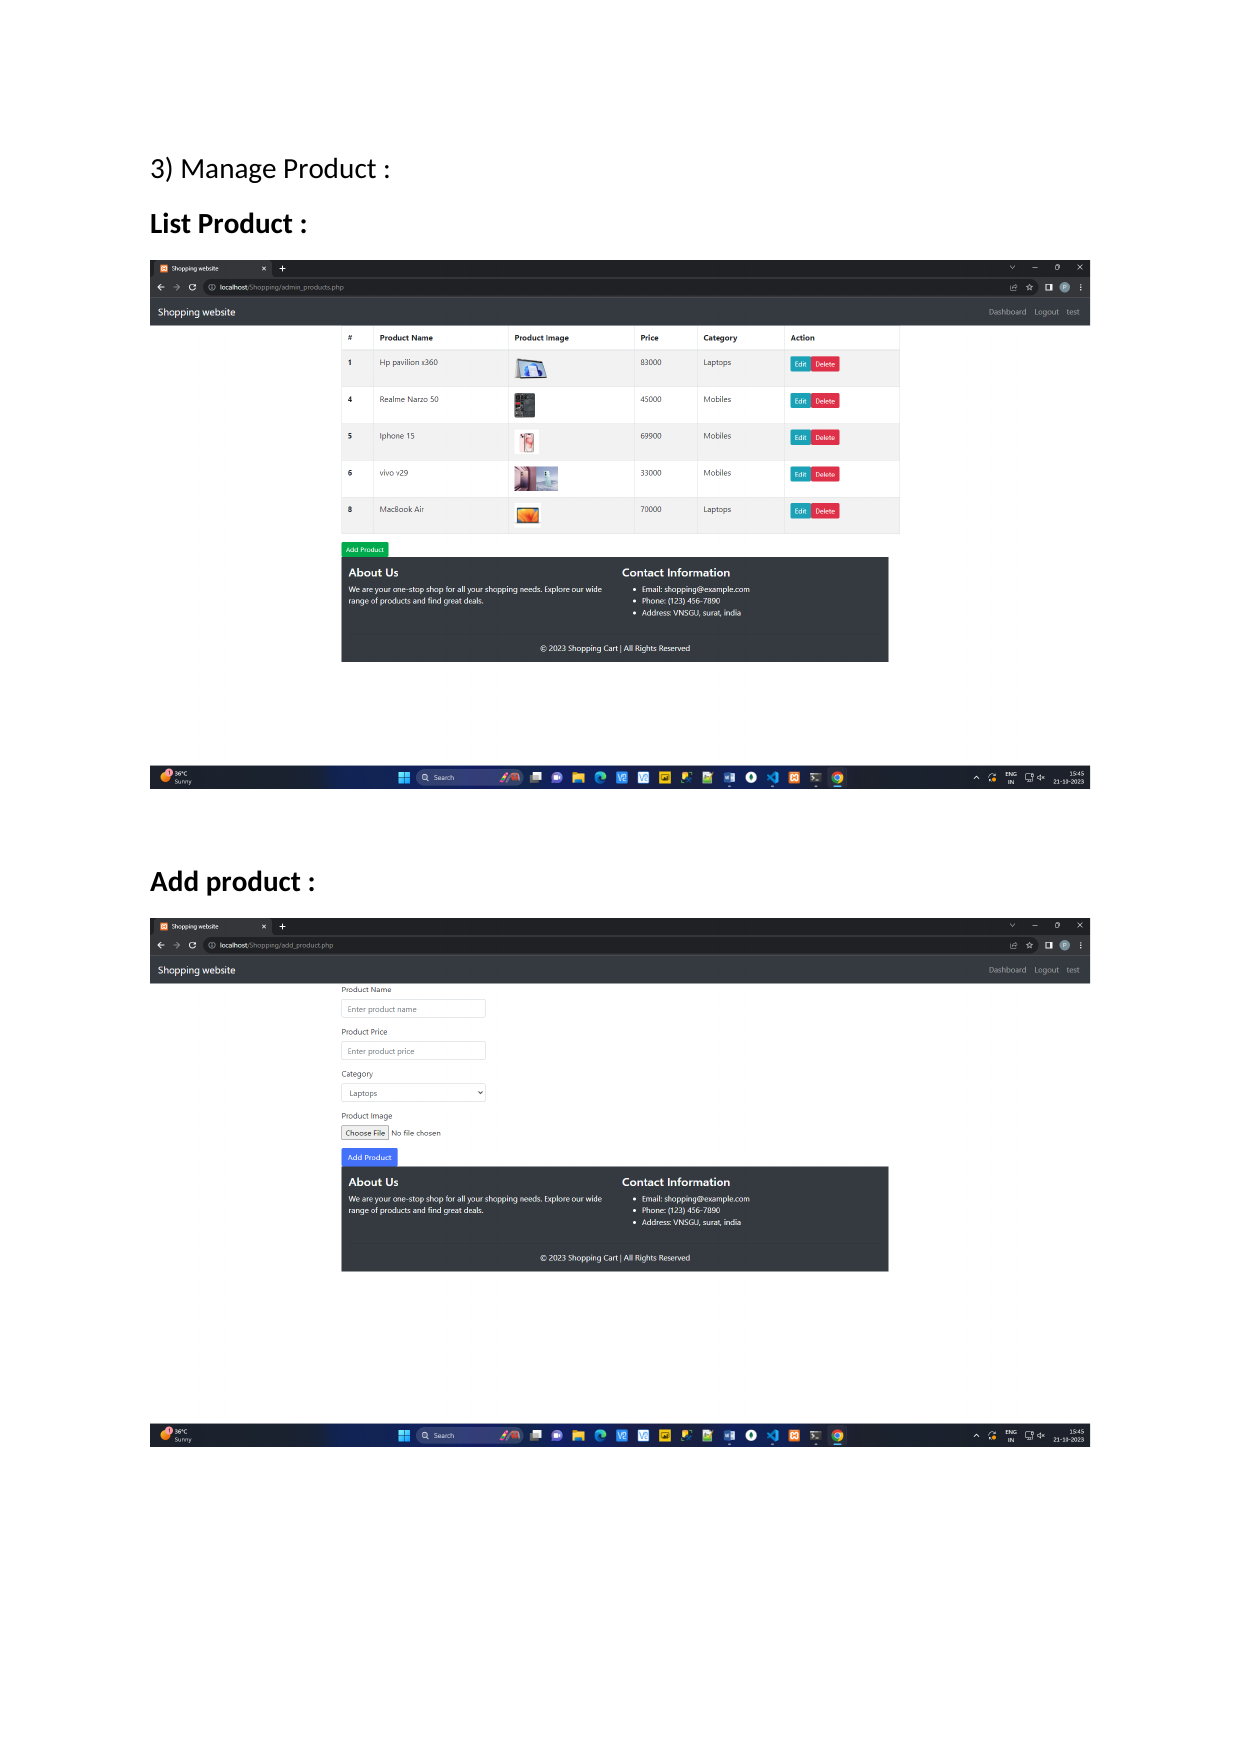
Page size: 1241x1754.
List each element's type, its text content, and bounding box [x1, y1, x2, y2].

text 3) Manage Product : [150, 150, 1090, 186]
picture [150, 260, 1091, 789]
picture [150, 918, 1091, 1447]
text Add product : [150, 863, 1090, 899]
text List Product : [150, 205, 1090, 241]
